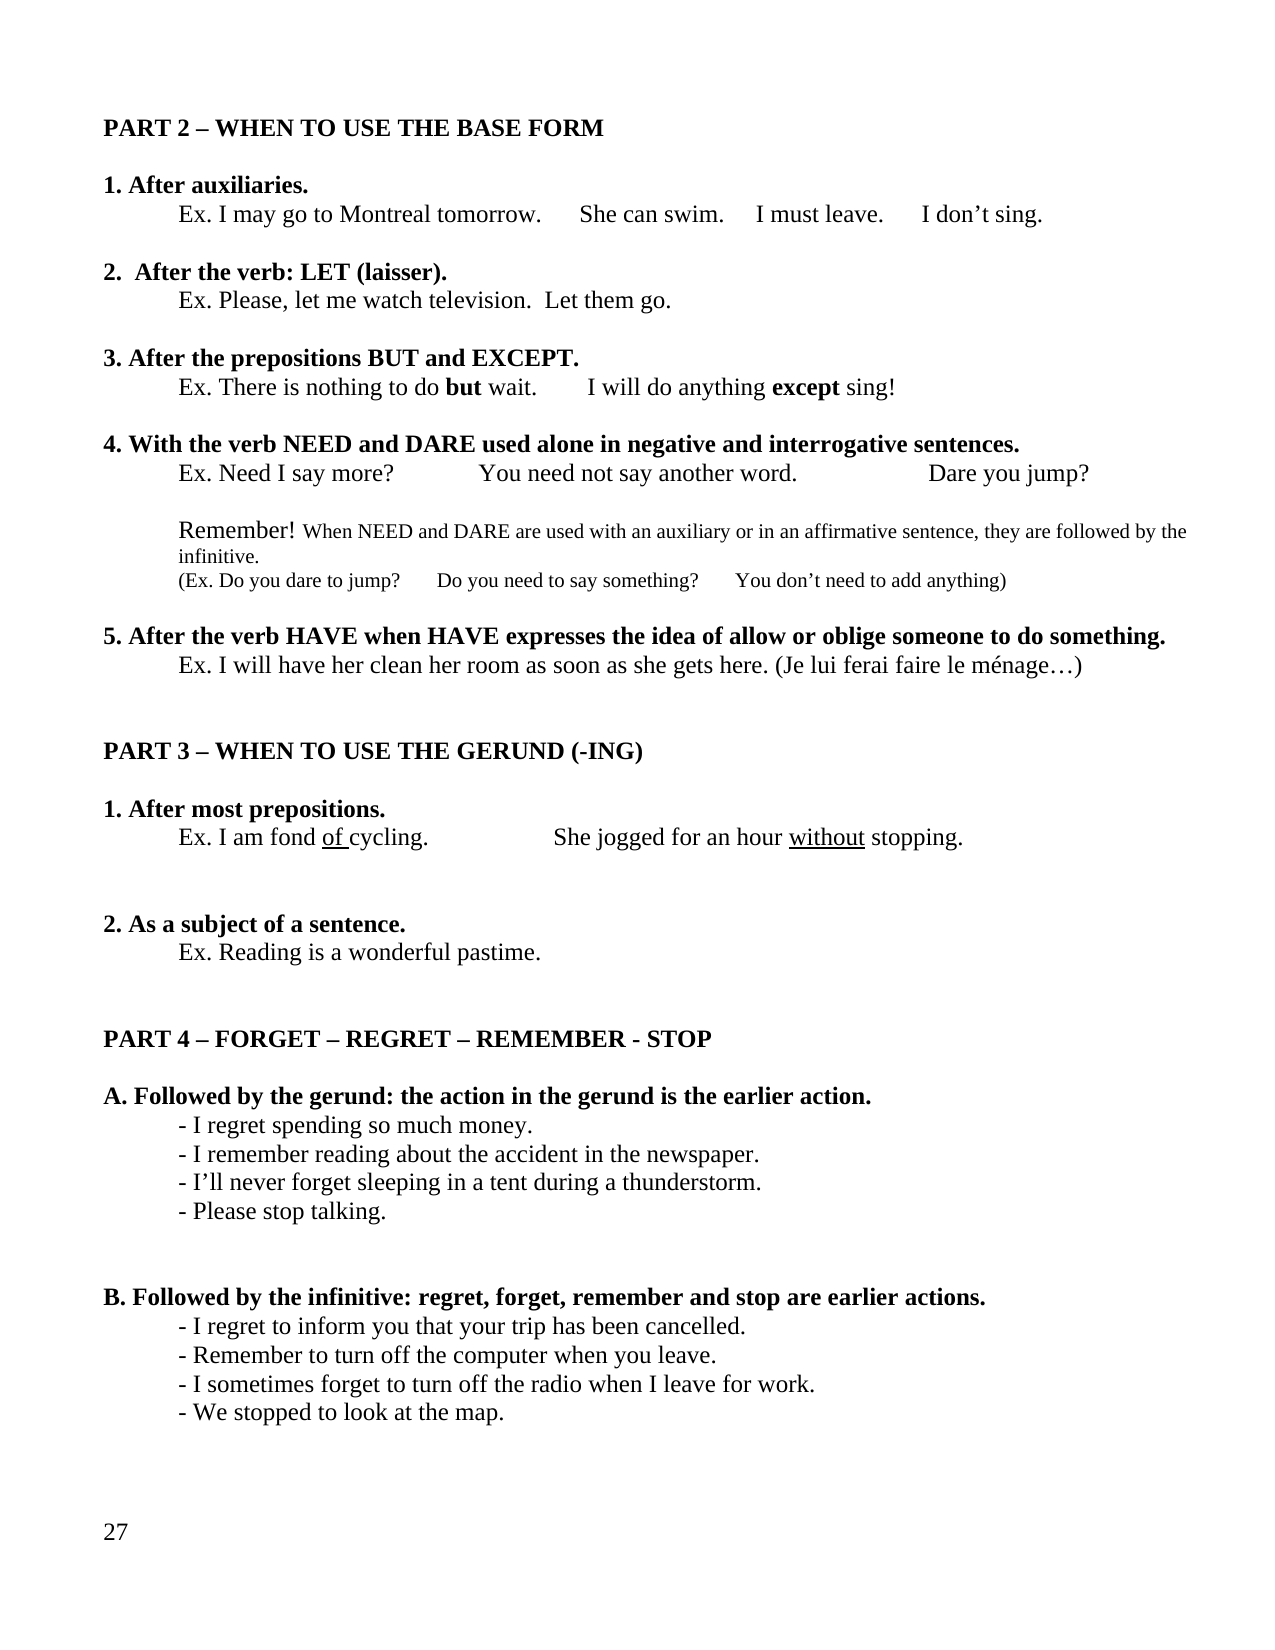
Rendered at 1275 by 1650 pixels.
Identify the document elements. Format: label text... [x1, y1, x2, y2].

text - I remember reading about the accident in the newspaper. [103, 1139, 1195, 1167]
text PART 2 – WHEN TO USE THE BASE FORM [103, 113, 1195, 142]
text A. Followed by the gerund: the action in the gerund is the earlier action. [103, 1081, 1195, 1110]
text (Ex. Do you dare to jump? Do you need to say something? You don’t need to add anything) [178, 568, 1195, 592]
text 5. After the verb HAVE when HAVE expresses the idea of allow or oblige someone to do something. [103, 621, 1195, 650]
text 2. After the verb: LET (laisser). [103, 257, 1195, 286]
text Ex. Reading is a wonderful pastime. [103, 937, 1195, 966]
text 4. With the verb NEED and DARE used alone in negative and interrogative sentences. [103, 429, 1195, 458]
text - I sometimes forget to turn off the radio when I leave for work. [103, 1369, 1195, 1397]
text - Please stop talking. [103, 1196, 1195, 1225]
text - I regret spending so much money. [103, 1110, 1195, 1139]
text PART 3 – WHEN TO USE THE GERUND (-ING) [103, 736, 1195, 765]
text PART 4 – FORGET – REGRET – REMEMBER - STOP [103, 1024, 1195, 1052]
text Ex. I will have her clean her room as soon as she gets here. (Je lui ferai faire le ménage…) [103, 650, 1195, 679]
text - I regret to inform you that your trip has been cancelled. [103, 1311, 1195, 1340]
text 2. As a subject of a sentence. [103, 909, 1195, 937]
text 1. After most prepositions. [103, 794, 1195, 822]
text Ex. There is nothing to do but wait. I will do anything except sing! [103, 372, 1195, 401]
text B. Followed by the infinitive: regret, forget, remember and stop are earlier actions. [103, 1282, 1195, 1311]
text 1. After auxiliaries. [103, 171, 1195, 199]
text - I’ll never forget sleeping in a tent during a thunderstorm. [103, 1167, 1195, 1196]
text 3. After the prepositions BUT and EXCEPT. [103, 343, 1195, 372]
text Ex. Please, let me watch television. Let them go. [103, 286, 1195, 314]
text Ex. I am fond of cycling. She jogged for an hour without stopping. [103, 822, 1195, 851]
text Ex. Need I say more? You need not say another word. Dare you jump? [103, 458, 1195, 487]
text Remember! When NEED and DARE are used with an auxiliary or in an affirmative sentence, they are followed by the infinitive. [178, 516, 1195, 568]
text - We stopped to look at the map. [103, 1397, 1195, 1426]
text - Remember to turn off the computer when you leave. [103, 1340, 1195, 1369]
text Ex. I may go to Montreal tomorrow. She can swim. I must leave. I don’t sing. [103, 199, 1195, 228]
